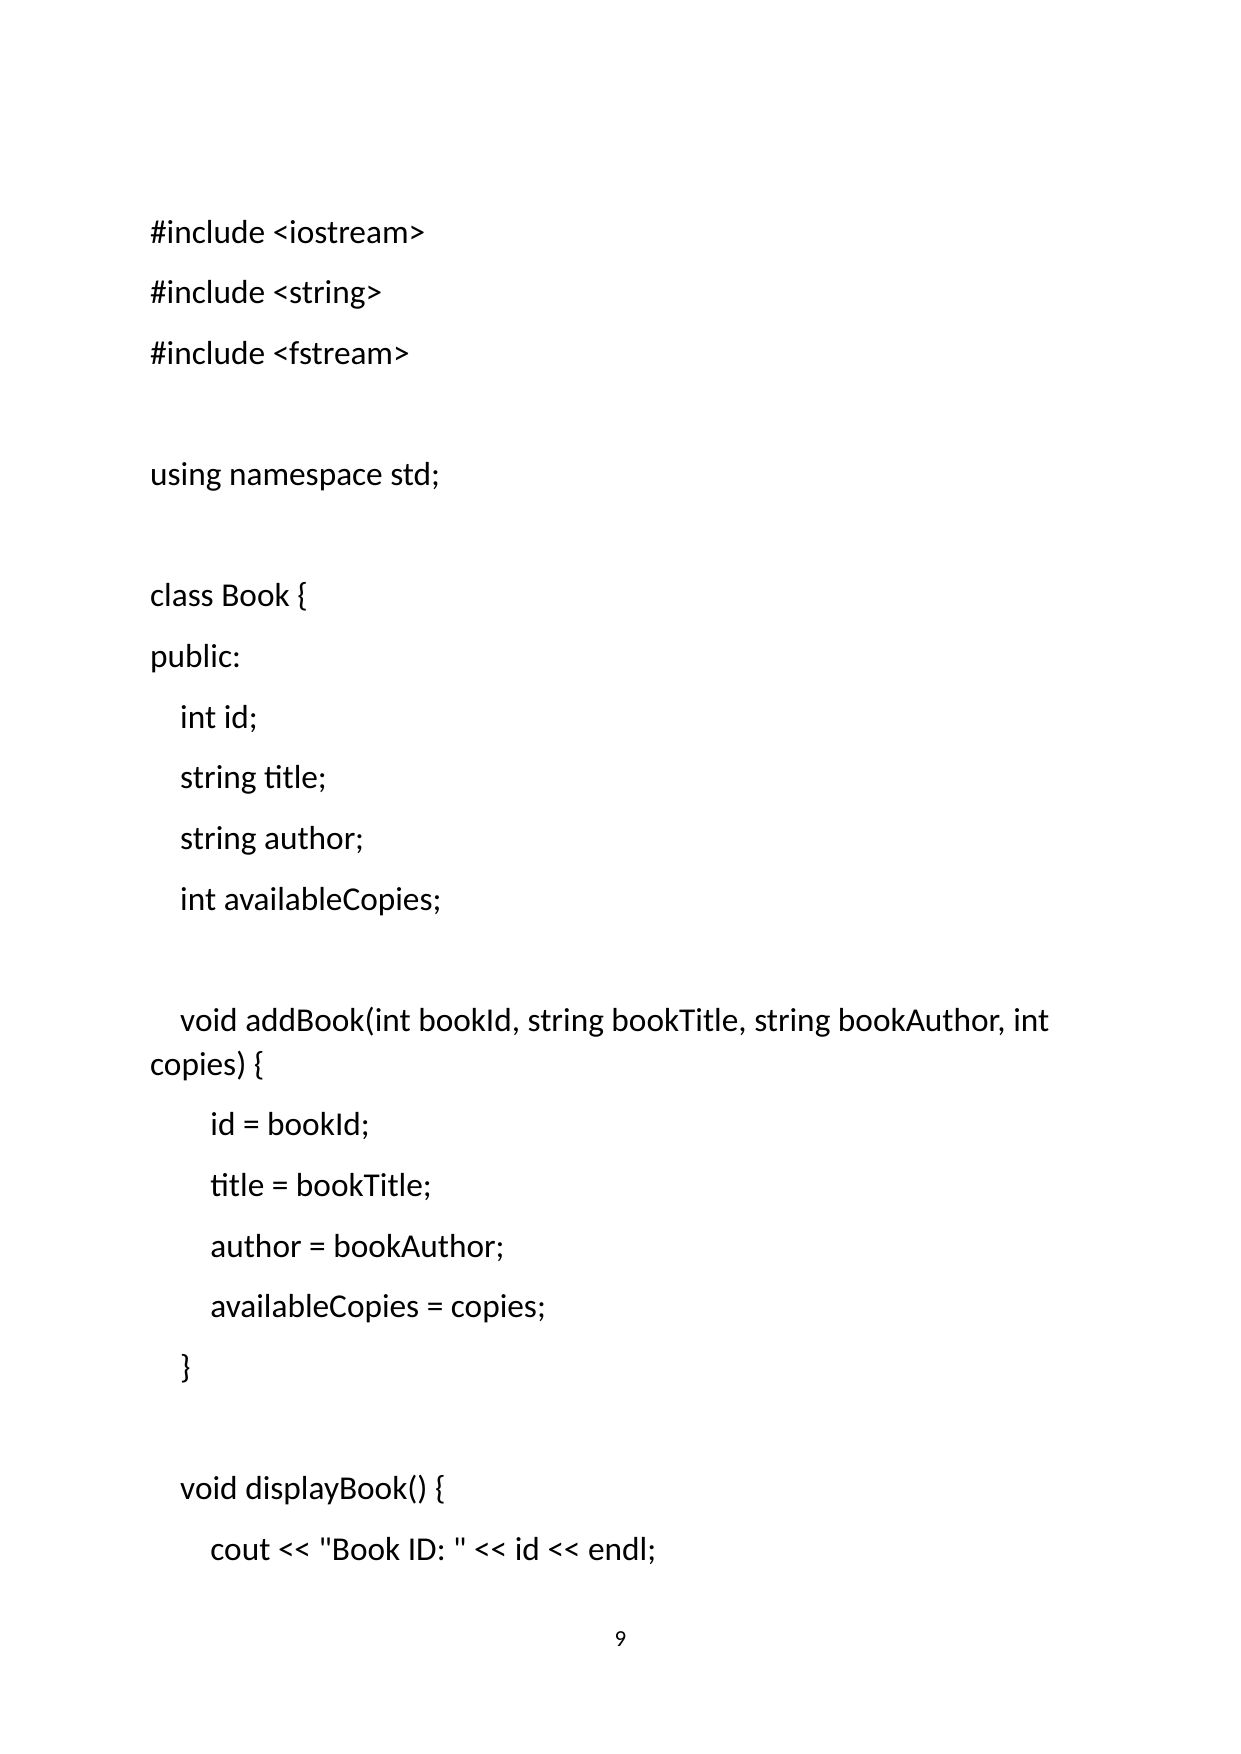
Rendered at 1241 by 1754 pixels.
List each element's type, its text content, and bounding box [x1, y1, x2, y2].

text int id; [150, 696, 1090, 736]
text #include <fstream> [150, 332, 1090, 373]
text int availableCopies; [150, 877, 1090, 918]
text #include <string> [150, 271, 1090, 312]
text id = bookId; [150, 1103, 1090, 1144]
text void displayBook() { [150, 1467, 1090, 1508]
text void addBook(int bookId, string bookTitle, string bookAuthor, int copies) { [150, 999, 1090, 1083]
text public: [150, 635, 1090, 676]
text using namespace std; [150, 453, 1090, 494]
text } [150, 1346, 1090, 1387]
text availableCopies = copies; [150, 1285, 1090, 1326]
text author = bookAuthor; [150, 1224, 1090, 1265]
text string author; [150, 817, 1090, 858]
text title = bookTitle; [150, 1164, 1090, 1205]
text class Book { [150, 574, 1090, 615]
text cout << "Book ID: " << id << endl; [150, 1528, 1090, 1568]
text string title; [150, 756, 1090, 797]
text #include <iostream> [150, 211, 1090, 251]
